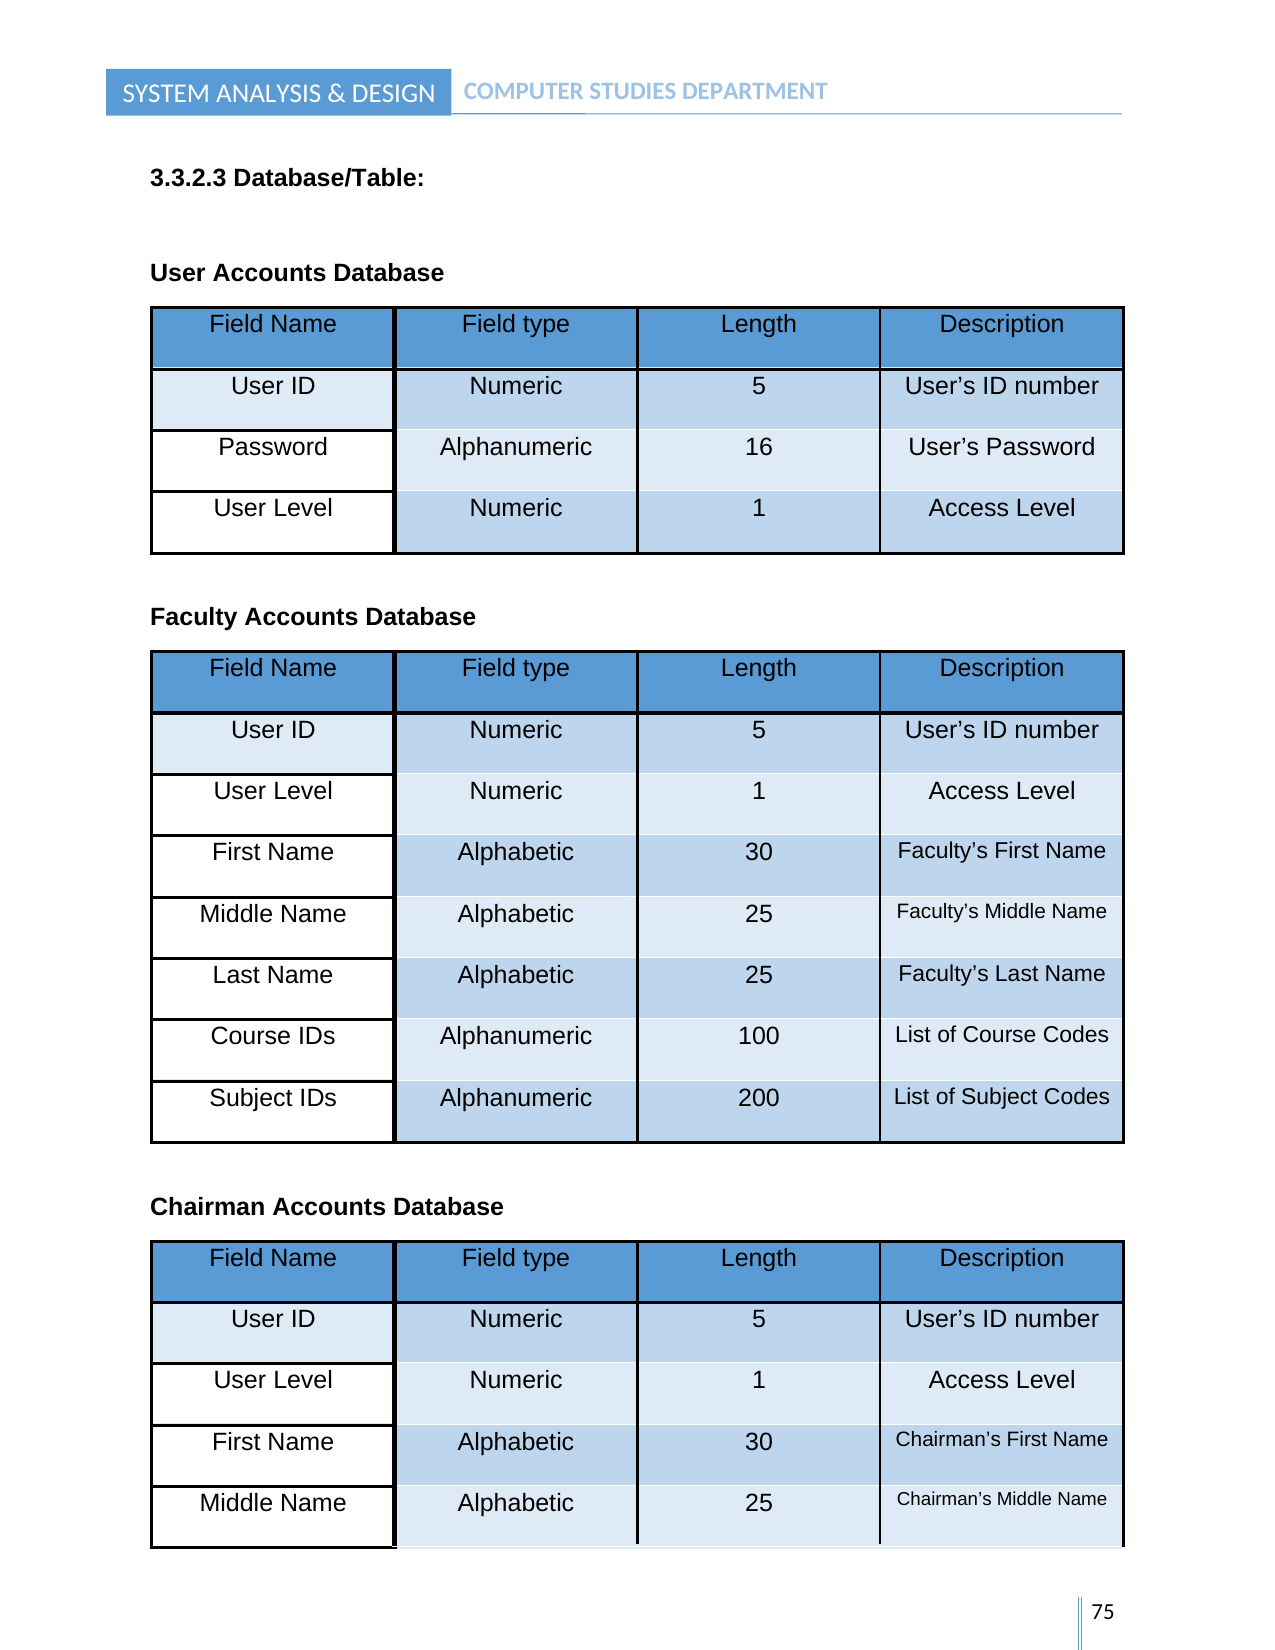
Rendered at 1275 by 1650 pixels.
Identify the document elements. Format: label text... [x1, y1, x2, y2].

table_cell Alphabetic [397, 1486, 637, 1546]
table_cell Access Level [881, 774, 1122, 834]
table_cell 200 [639, 1081, 879, 1141]
table_cell Faculty’s First Name [881, 835, 1122, 896]
table_cell First Name [153, 1427, 392, 1485]
table_cell Alphabetic [397, 835, 636, 896]
table_cell User’s Password [881, 430, 1122, 490]
table_cell Alphabetic [397, 958, 636, 1018]
table_cell Chairman’s Middle Name [880, 1486, 1122, 1546]
table_cell Middle Name [153, 899, 392, 957]
table_cell Alphanumeric [397, 1081, 636, 1141]
table_cell User ID [153, 715, 392, 773]
table_header Field type [397, 1243, 636, 1301]
table_cell 5 [639, 1304, 879, 1362]
table_cell User Level [153, 1365, 392, 1423]
table_cell 25 [639, 958, 879, 1018]
table_header Length [639, 309, 879, 367]
table_cell Last Name [153, 960, 392, 1018]
table_cell Numeric [397, 1304, 636, 1362]
table_header Field Name [153, 309, 392, 367]
table_header Field Name [153, 1243, 392, 1301]
table_cell Access Level [881, 491, 1122, 552]
table_cell Subject IDs [153, 1083, 392, 1141]
table_cell 30 [639, 835, 879, 896]
text Chairman Accounts Database [150, 1192, 1125, 1221]
table_cell 1 [639, 491, 879, 552]
table_cell Alphanumeric [397, 1019, 636, 1079]
table_cell 16 [639, 430, 879, 490]
table_cell Numeric [397, 371, 636, 429]
table_cell User’s ID number [881, 1304, 1122, 1362]
table_cell Alphanumeric [397, 430, 636, 490]
table_header Field type [397, 653, 636, 711]
table_cell User’s ID number [881, 371, 1122, 429]
table_cell First Name [153, 837, 392, 896]
table_cell Password [153, 432, 392, 490]
table_header Length [639, 653, 879, 711]
table_header Field type [397, 309, 636, 367]
table_cell List of Course Codes [881, 1019, 1122, 1079]
table_cell 100 [639, 1019, 879, 1079]
table_cell 25 [638, 1486, 880, 1546]
table_cell Numeric [397, 774, 636, 834]
table_cell Faculty’s Last Name [881, 958, 1122, 1018]
table_cell Middle Name [153, 1488, 392, 1546]
table_cell Numeric [397, 491, 636, 552]
table_cell 30 [639, 1425, 879, 1485]
table_cell Numeric [397, 1363, 636, 1423]
table_cell 1 [639, 774, 879, 834]
table_header Description [881, 1243, 1122, 1301]
table_cell User Level [153, 776, 392, 834]
table_cell Alphabetic [397, 897, 636, 957]
table_header Description [881, 653, 1122, 711]
table_cell 25 [639, 897, 879, 957]
table_cell Alphabetic [397, 1425, 636, 1485]
table_cell Faculty’s Middle Name [881, 897, 1122, 957]
table_cell Chairman’s First Name [881, 1425, 1122, 1485]
table_cell 1 [639, 1363, 879, 1423]
table_cell Access Level [881, 1363, 1122, 1423]
text 3.3.2.3 Database/Table: [150, 163, 1125, 192]
table_cell 5 [639, 371, 879, 429]
table_cell 5 [639, 715, 879, 773]
table_header Description [881, 309, 1122, 367]
table_header Length [639, 1243, 879, 1301]
table_cell Course IDs [153, 1021, 392, 1079]
table_cell Numeric [397, 715, 636, 773]
table_cell List of Subject Codes [881, 1081, 1122, 1141]
table_cell User’s ID number [881, 715, 1122, 773]
text Faculty Accounts Database [150, 602, 1125, 631]
table_cell User ID [153, 371, 392, 429]
table_cell User Level [153, 493, 392, 552]
text User Accounts Database [150, 258, 1125, 287]
table_cell User ID [153, 1304, 392, 1362]
table_header Field Name [153, 653, 392, 711]
